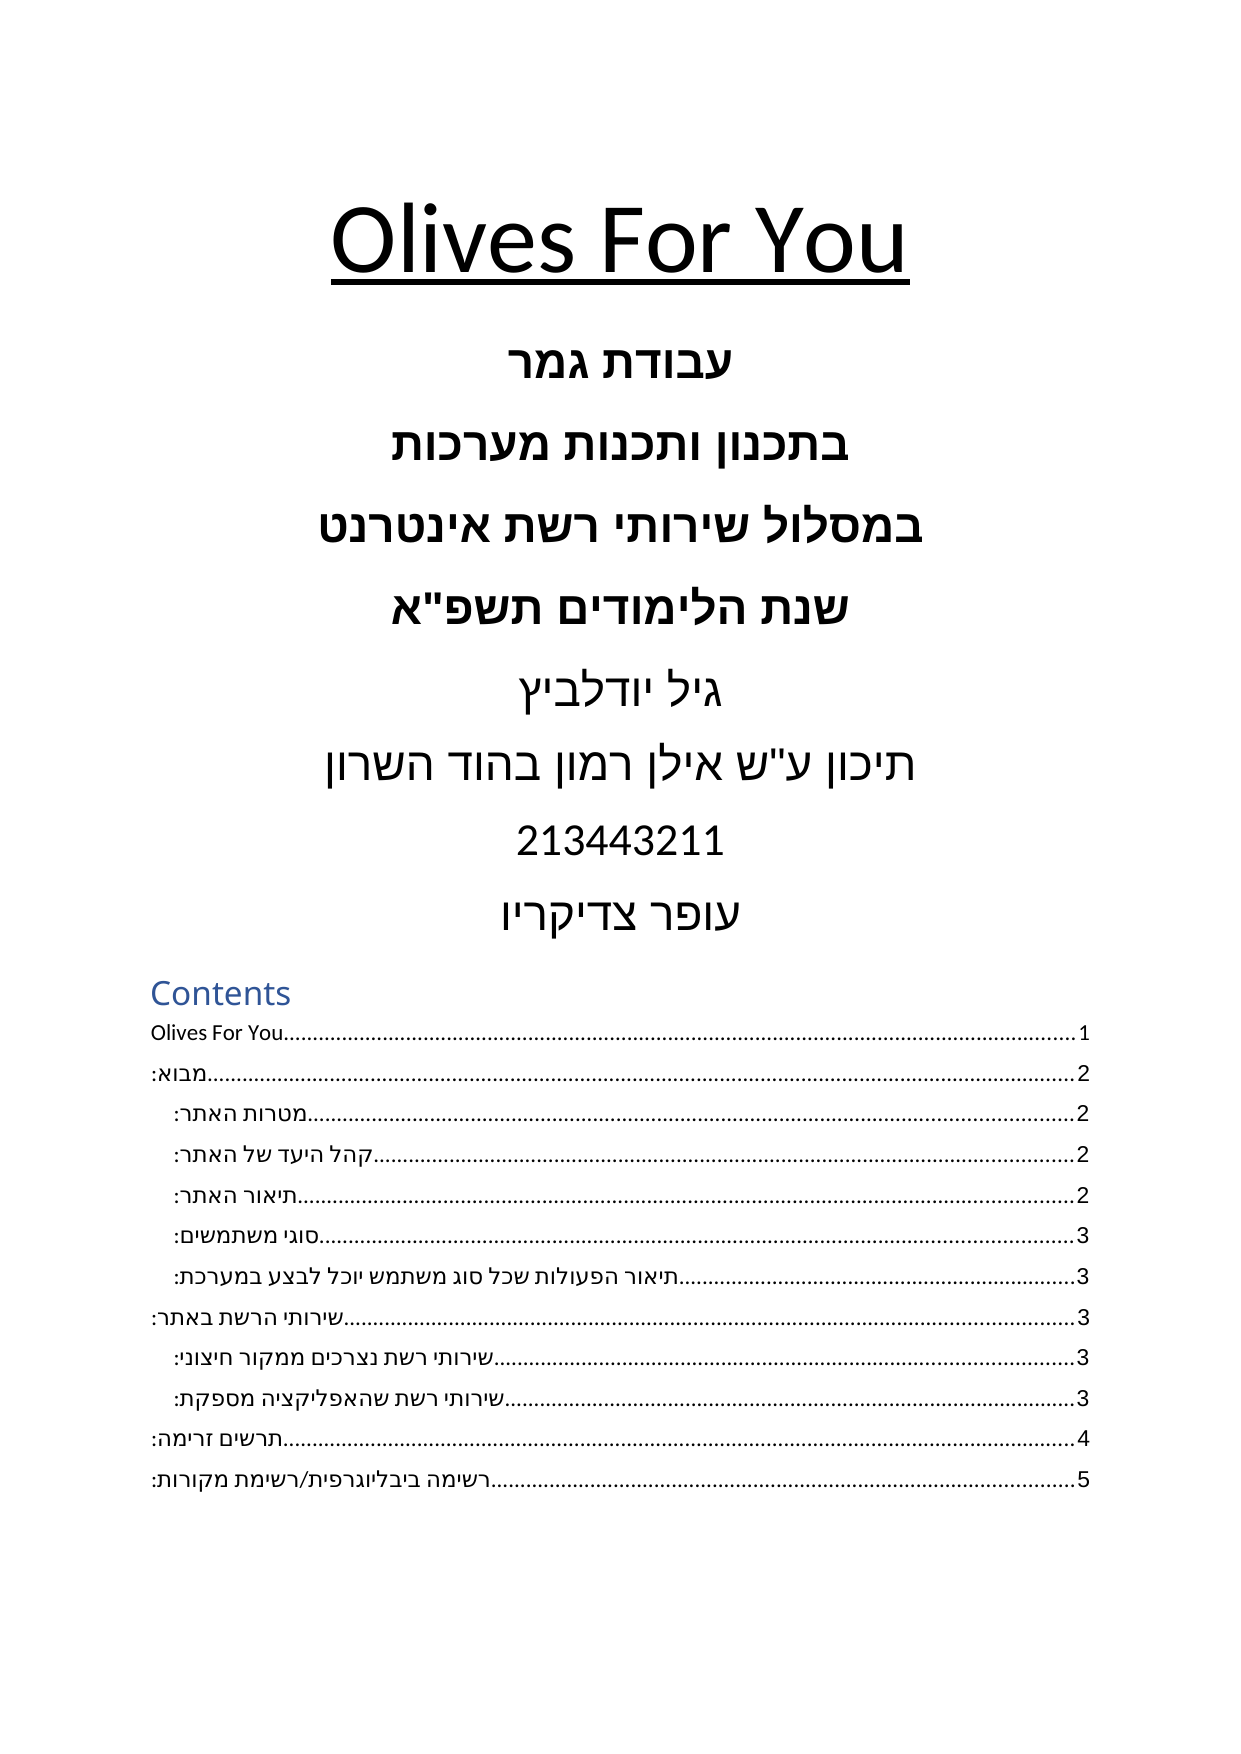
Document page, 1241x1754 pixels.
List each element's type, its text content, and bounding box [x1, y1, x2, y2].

text במסלול שירותי רשת אינטרנט [150, 500, 1090, 552]
text 213443211 [150, 811, 1090, 866]
text תיכון ע"ש אילן רמון בהוד השרון [150, 737, 1090, 790]
text בתכנון ותכנות מערכות [150, 418, 1090, 471]
text עבודת גמר [150, 336, 1090, 389]
text עופר צדיקריו [150, 887, 1090, 940]
subtitle Olives For You [150, 175, 1090, 297]
text גיל יודלביץ [150, 663, 1090, 716]
text שנת הלימודים תשפ"א [150, 582, 1090, 634]
